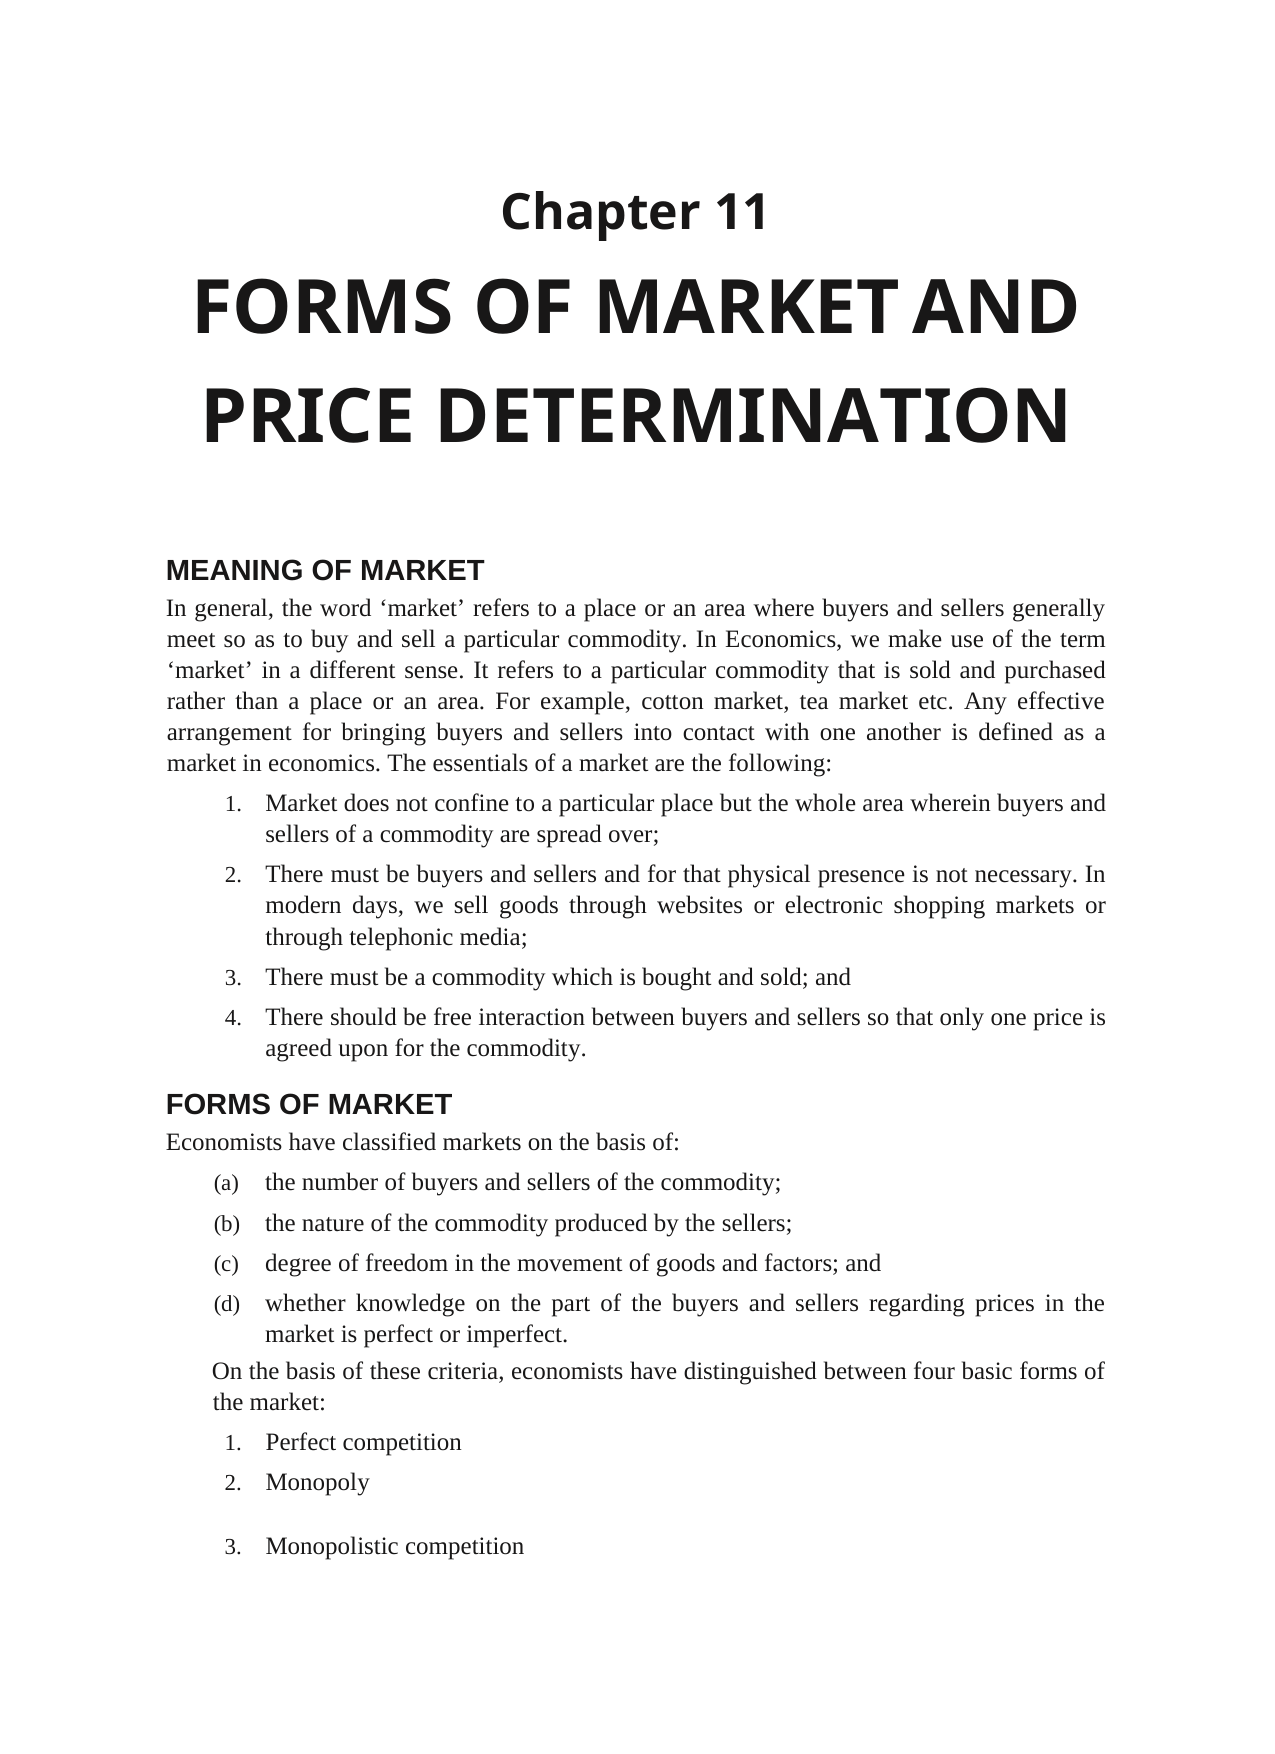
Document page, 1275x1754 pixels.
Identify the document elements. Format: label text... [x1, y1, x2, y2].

list the nature of the commodity produced by the sellers; [213, 1208, 1106, 1236]
text Economists have classified markets on the basis of: [166, 1127, 1106, 1156]
subtitle MEANING OF MARKET [166, 552, 1106, 586]
list the number of buyers and sellers of the commodity; [213, 1167, 1106, 1196]
list degree of freedom in the movement of goods and factors; and [213, 1248, 1106, 1276]
subtitle Chapter 11 [166, 176, 1106, 244]
list whether knowledge on the part of the buyers and sellers regarding prices in the market is perfect or imperfect. [213, 1288, 1106, 1348]
list Monopoly [224, 1467, 1106, 1496]
list There must be a commodity which is bought and sold; and [224, 962, 1106, 991]
subtitle FORMS OF MARKET [166, 1087, 1106, 1120]
list There should be free interaction between buyers and sellers so that only one price is agreed upon for the commodity. [224, 1002, 1106, 1062]
list There must be buyers and sellers and for that physical presence is not necessary. In modern days, we sell goods through websites or electronic shopping markets or through telephonic media; [224, 859, 1106, 950]
list Market does not confine to a particular place but the whole area wherein buyers and sellers of a commodity are spread over; [224, 788, 1106, 848]
list Monopolistic competition [224, 1531, 1106, 1560]
text On the basis of these criteria, economists have distinguished between four basic forms of the market: [212, 1356, 1106, 1416]
list Perfect competition [224, 1427, 1106, 1456]
text In general, the word ‘market’ refers to a place or an area where buyers and sellers generally meet so as to buy and sell a particular commodity. In Economics, we make use of the term ‘market’ in a different sense. It refers to a particular commodity that is sold and purchased rather than a place or an area. For example, cotton market, tea market etc. Any effective arrangement for bringing buyers and sellers into contact with one another is defined as a market in economics. The essentials of a market are the following: [166, 593, 1106, 777]
subtitle FORMS OF MARKET AND PRICE DETERMINATION [166, 254, 1106, 464]
